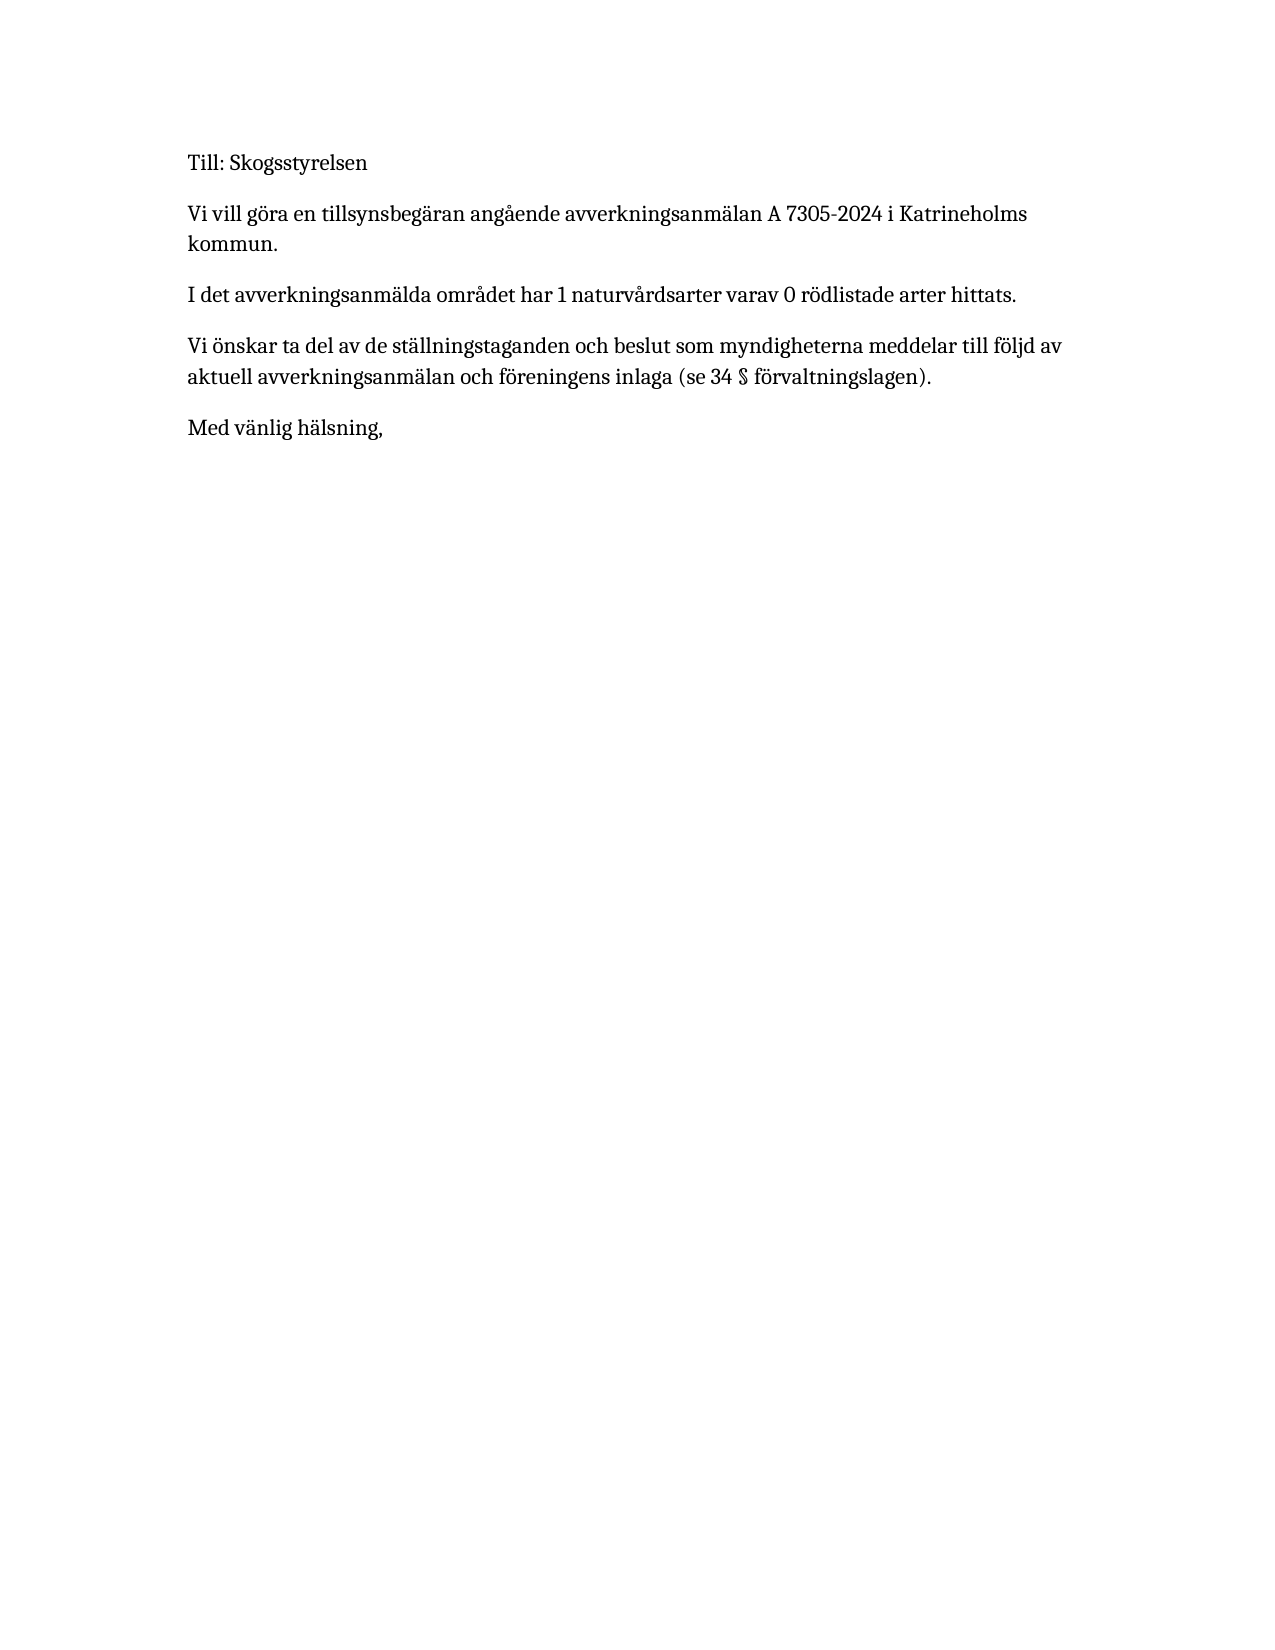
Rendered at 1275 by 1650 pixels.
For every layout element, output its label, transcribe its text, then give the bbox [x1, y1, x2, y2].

text Vi önskar ta del av de ställningstaganden och beslut som myndigheterna meddelar till följd av aktuell avverkningsanmälan och föreningens inlaga (se 34 § förvaltningslagen). [187, 333, 1087, 390]
text Till: Skogsstyrelsen [187, 150, 1087, 176]
text Med vänlig hälsning, [187, 414, 1087, 471]
text I det avverkningsanmälda området har 1 naturvårdsarter varav 0 rödlistade arter hittats. [187, 282, 1087, 309]
text Vi vill göra en tillsynsbegäran angående avverkningsanmälan A 7305-2024 i Katrineholms kommun. [187, 201, 1087, 258]
